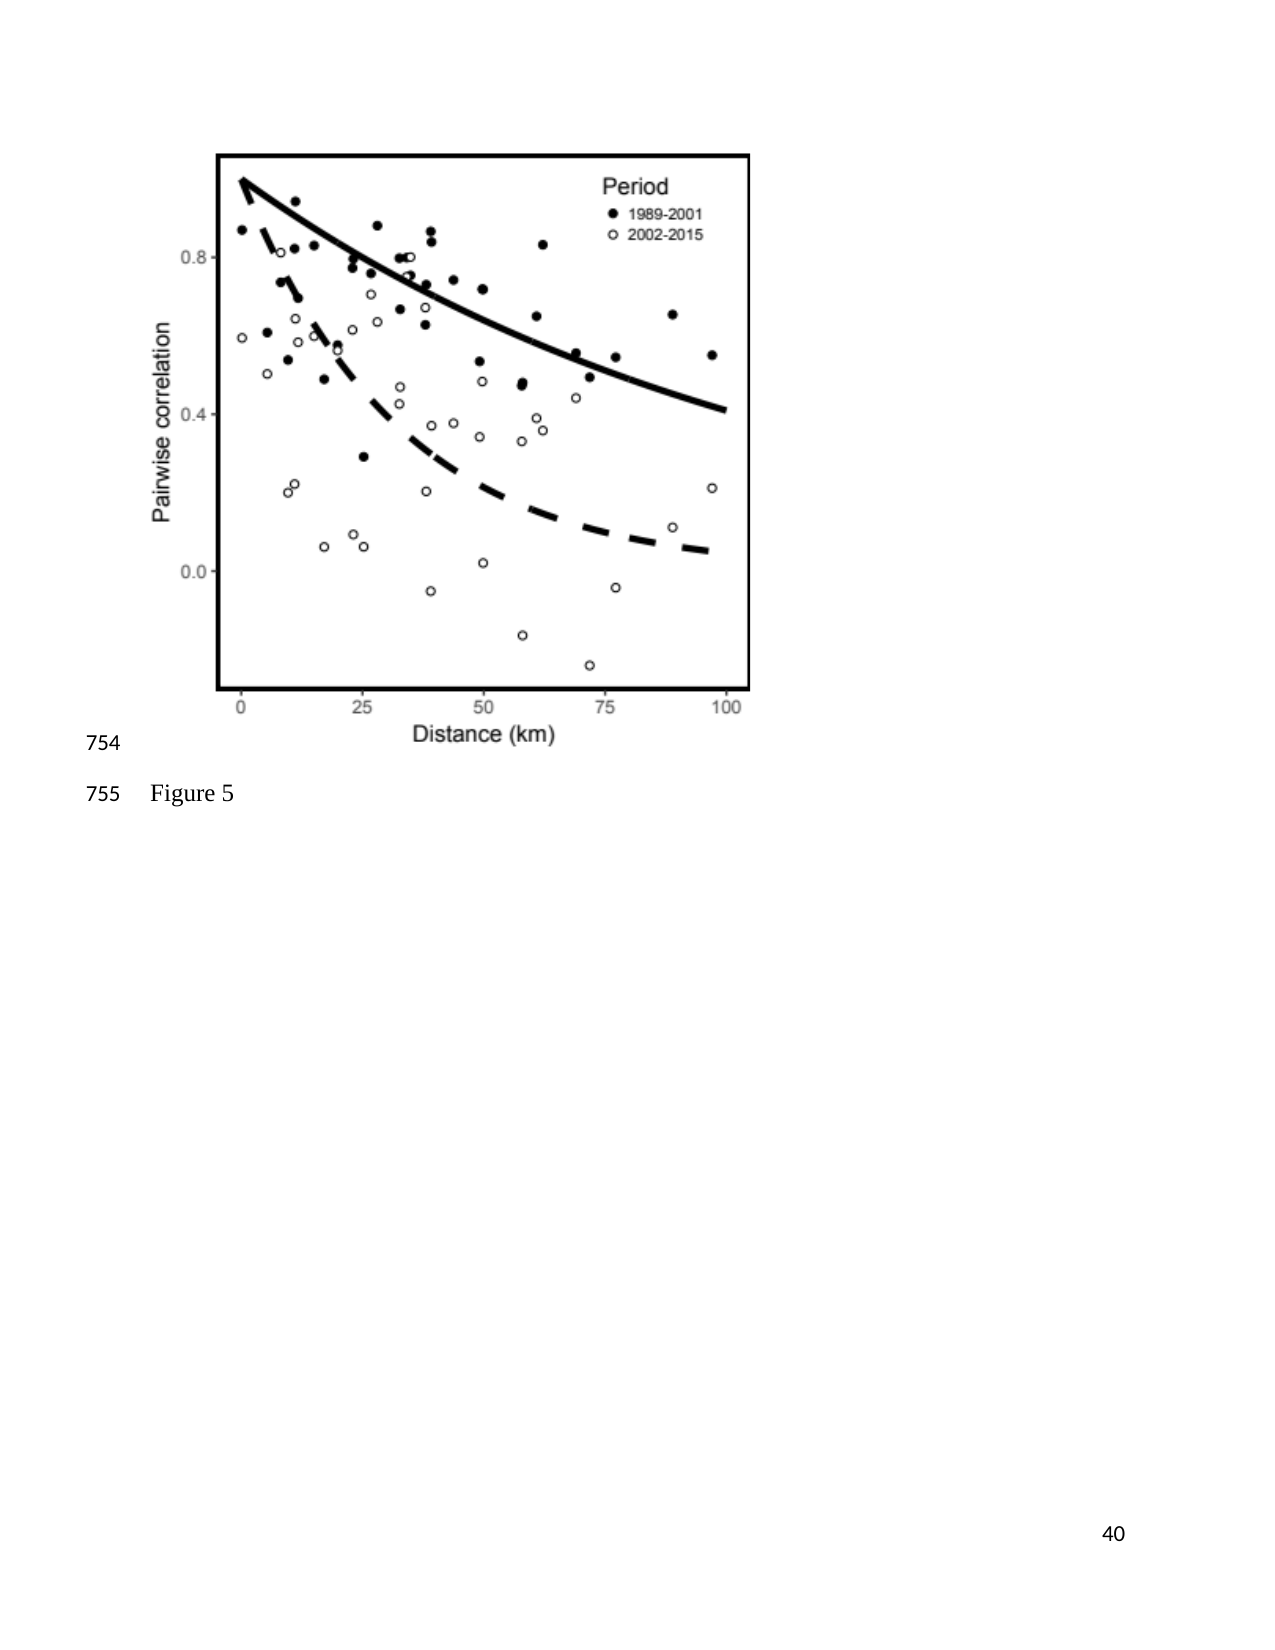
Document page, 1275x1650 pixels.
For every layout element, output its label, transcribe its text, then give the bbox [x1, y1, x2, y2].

text Figure 5 [150, 778, 1125, 807]
